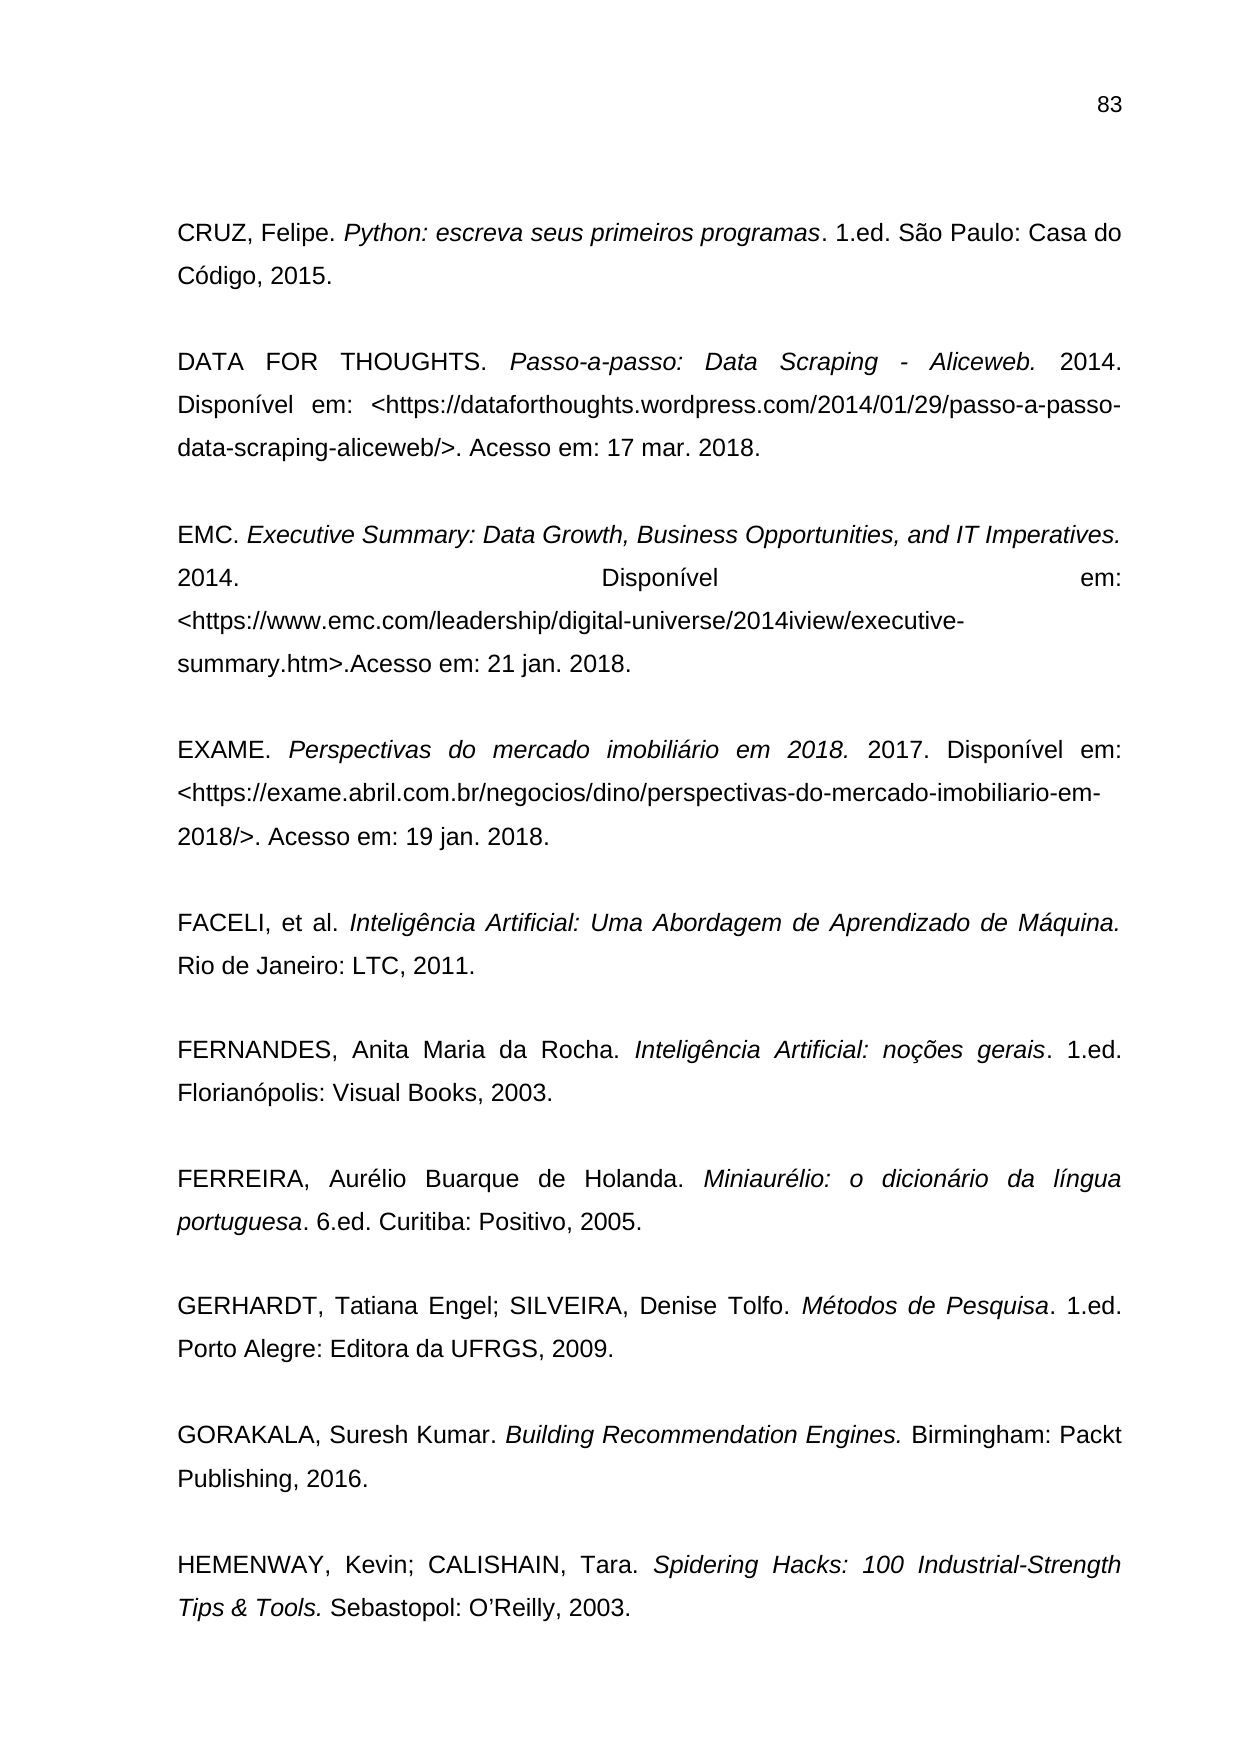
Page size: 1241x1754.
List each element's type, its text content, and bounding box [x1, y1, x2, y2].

text FERREIRA, Aurélio Buarque de Holanda. Miniaurélio: o dicionário da língua portuguesa. 6.ed. Curitiba: Positivo, 2005. [177, 1164, 1122, 1236]
text FERNANDES, Anita Maria da Rocha. Inteligência Artificial: noções gerais. 1.ed. Florianópolis: Visual Books, 2003. [177, 1035, 1122, 1107]
text FACELI, et al. Inteligência Artificial: Uma Abordagem de Aprendizado de Máquina. Rio de Janeiro: LTC, 2011. [177, 908, 1122, 980]
text GERHARDT, Tatiana Engel; SILVEIRA, Denise Tolfo. Métodos de Pesquisa. 1.ed. Porto Alegre: Editora da UFRGS, 2009. [177, 1291, 1122, 1363]
text GORAKALA, Suresh Kumar. Building Recommendation Engines. Birmingham: Packt Publishing, 2016. [177, 1421, 1122, 1492]
text EXAME. Perspectivas do mercado imobiliário em 2018. 2017. Disponível em: <https://exame.abril.com.br/negocios/dino/perspectivas-do-mercado-imobiliario-em-2018/>. Acesso em: 19 jan. 2018. [177, 735, 1122, 850]
text HEMENWAY, Kevin; CALISHAIN, Tara. Spidering Hacks: 100 Industrial-Strength Tips & Tools. Sebastopol: O’Reilly, 2003. [177, 1550, 1122, 1622]
text EMC. Executive Summary: Data Growth, Business Opportunities, and IT Imperatives. 2014. Disponível em: <https://www.emc.com/leadership/digital-universe/2014iview/executive-summary.htm>.Acesso em: 21 jan. 2018. [177, 520, 1122, 678]
text CRUZ, Felipe. Python: escreva seus primeiros programas. 1.ed. São Paulo: Casa do Código, 2015. [177, 218, 1122, 290]
text DATA FOR THOUGHTS. Passo-a-passo: Data Scraping - Aliceweb. 2014. Disponível em: <https://dataforthoughts.wordpress.com/2014/01/29/passo-a-passo-data-scraping-aliceweb/>. Acesso em: 17 mar. 2018. [177, 347, 1122, 462]
